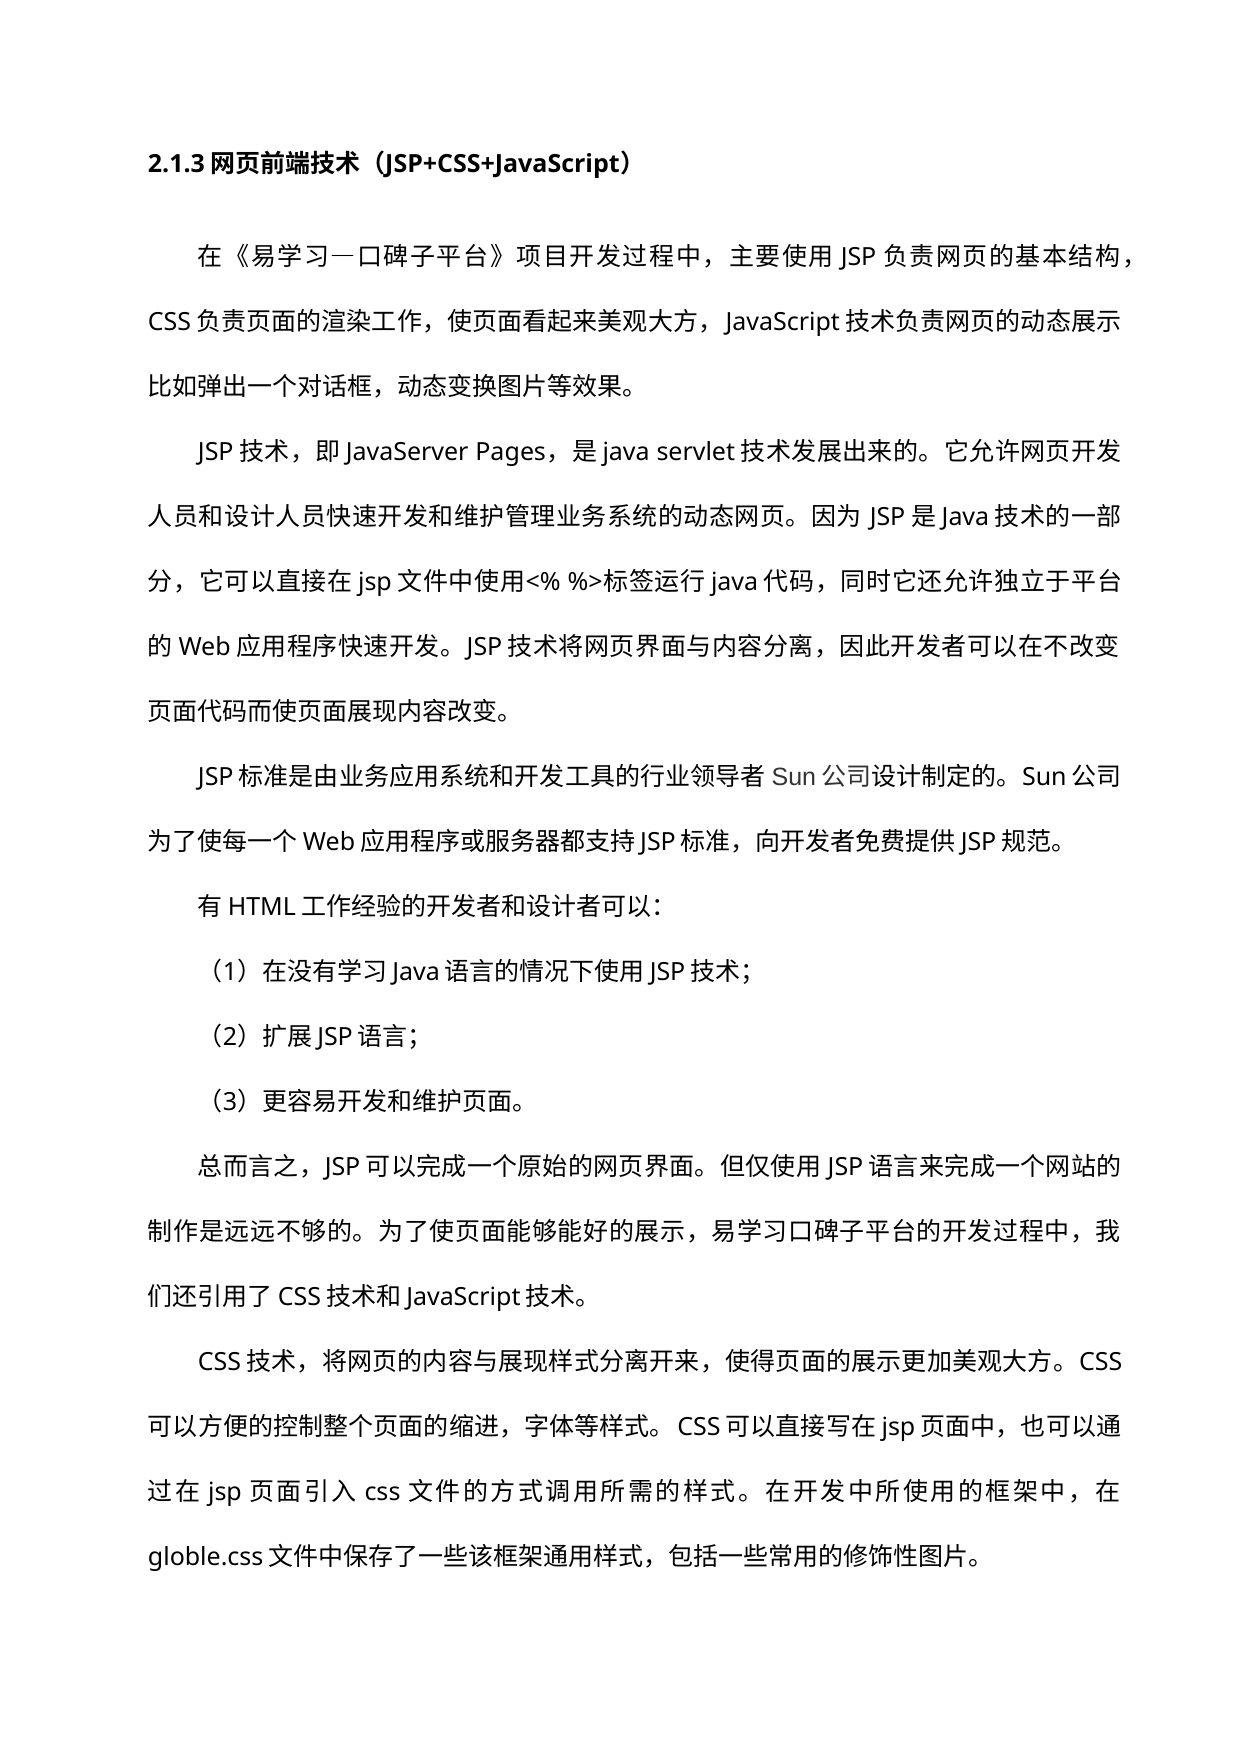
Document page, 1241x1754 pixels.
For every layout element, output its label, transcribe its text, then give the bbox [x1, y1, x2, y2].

text （3）更容易开发和维护页面。 [148, 1067, 1122, 1132]
text CSS技术，将网页的内容与展现样式分离开来，使得页面的展示更加美观大方。CSS可以方便的控制整个页面的缩进，字体等样式。CSS可以直接写在jsp页面中，也可以通过在jsp页面引入css文件的方式调用所需的样式。在开发中所使用的框架中，在globle.css文件中保存了一些该框架通用样式，包括一些常用的修饰性图片。 [148, 1327, 1122, 1587]
text （2）扩展JSP语言； [148, 1002, 1122, 1067]
text 2.1.3网页前端技术（JSP+CSS+JavaScript） [148, 129, 1122, 194]
text JSP标准是由业务应用系统和开发工具的行业领导者Sun公司设计制定的。Sun公司为了使每一个Web应用程序或服务器都支持JSP标准，向开发者免费提供JSP规范。 [148, 742, 1122, 872]
text 在《易学习—口碑子平台》项目开发过程中，主要使用JSP负责网页的基本结构，CSS负责页面的渲染工作，使页面看起来美观大方，JavaScript技术负责网页的动态展示比如弹出一个对话框，动态变换图片等效果。 [148, 222, 1122, 417]
text 有HTML工作经验的开发者和设计者可以： [148, 872, 1122, 937]
text （1）在没有学习Java语言的情况下使用JSP技术； [148, 937, 1122, 1002]
text 总而言之，JSP可以完成一个原始的网页界面。但仅使用JSP语言来完成一个网站的制作是远远不够的。为了使页面能够能好的展示，易学习口碑子平台的开发过程中，我们还引用了CSS技术和JavaScript技术。 [148, 1132, 1122, 1327]
text JSP技术，即JavaServer Pages，是java servlet技术发展出来的。它允许网页开发人员和设计人员快速开发和维护管理业务系统的动态网页。因为JSP是Java技术的一部分，它可以直接在jsp文件中使用<% %>标签运行java代码，同时它还允许独立于平台的Web应用程序快速开发。JSP技术将网页界面与内容分离，因此开发者可以在不改变页面代码而使页面展现内容改变。 [148, 417, 1122, 742]
